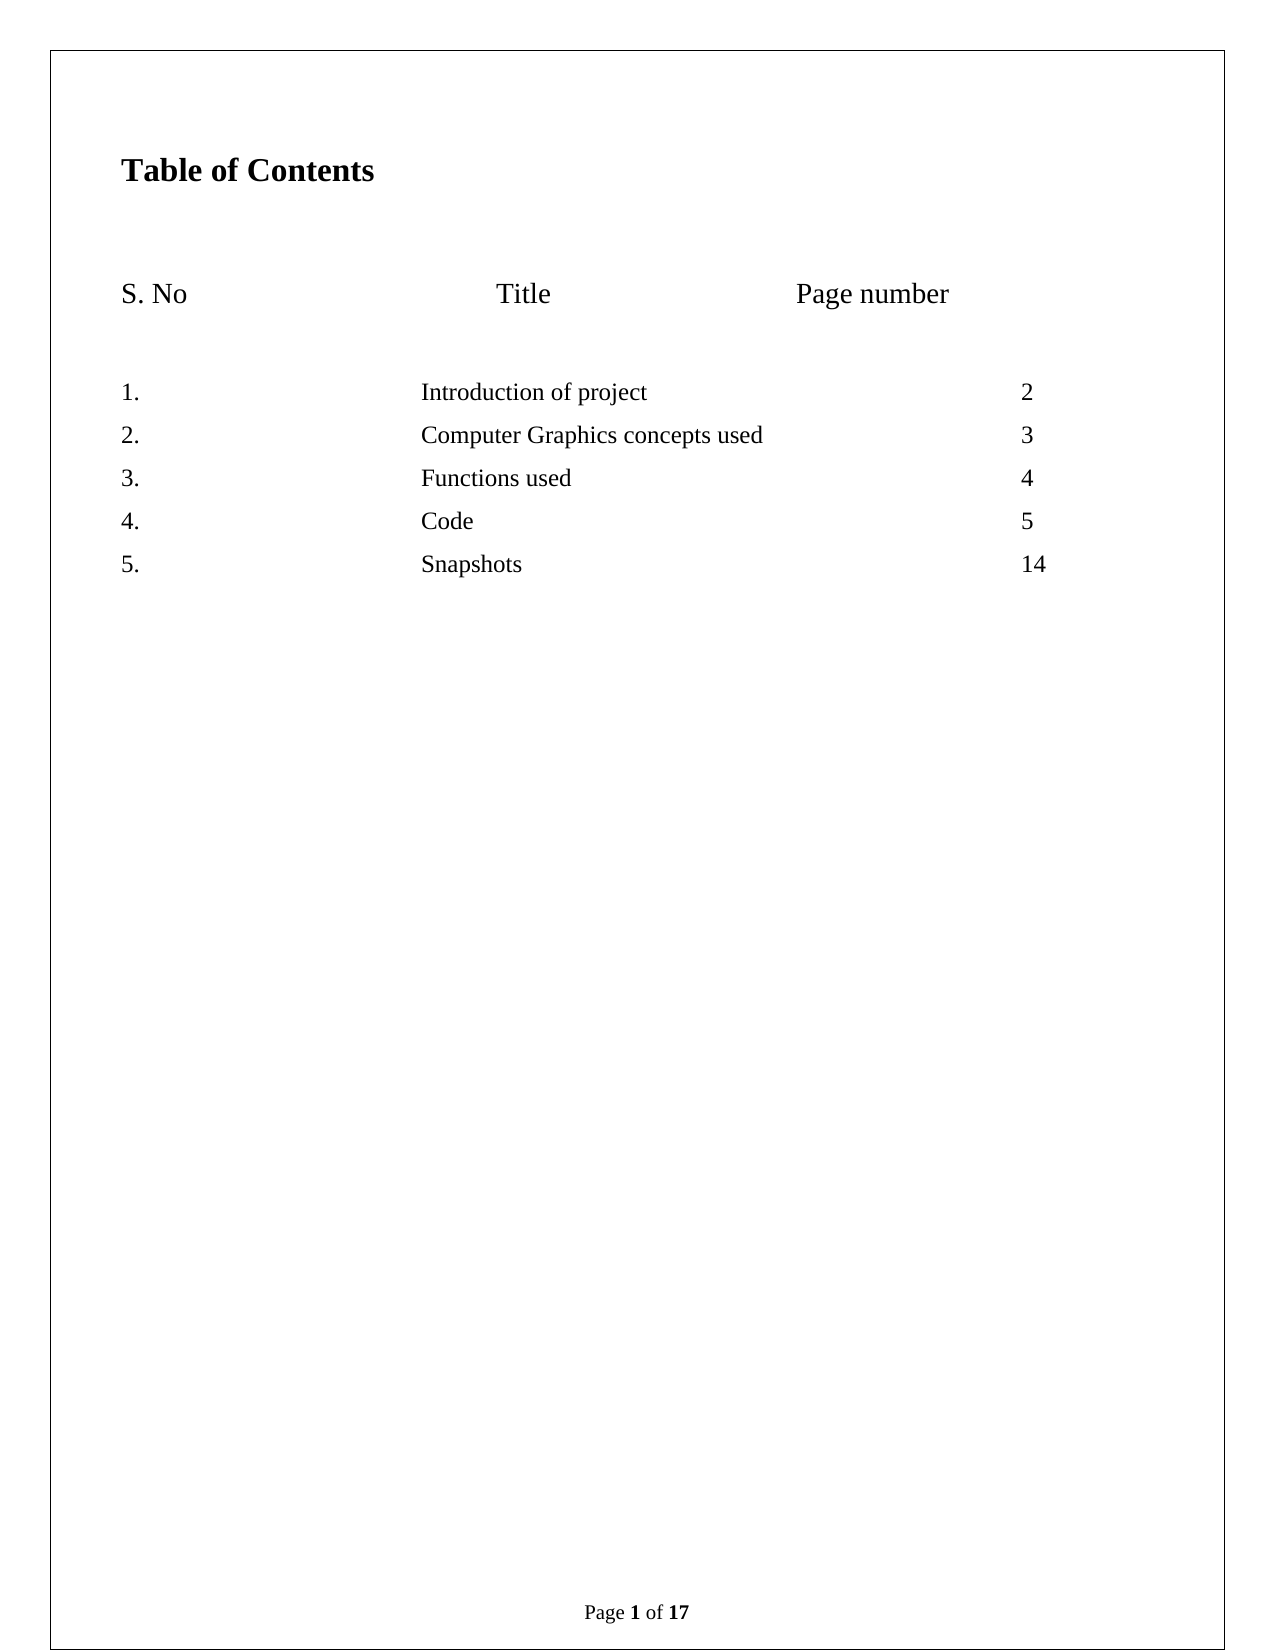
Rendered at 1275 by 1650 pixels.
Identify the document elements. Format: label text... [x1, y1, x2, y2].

text 3. Functions used 4 [121, 463, 1152, 492]
text S. No Title Page number [121, 276, 1152, 310]
text Table of Contents [121, 150, 1152, 188]
text 5. Snapshots 14 [121, 549, 1152, 578]
text 1. Introduction of project 2 [121, 377, 1152, 406]
text 4. Code 5 [121, 506, 1152, 535]
text 2. Computer Graphics concepts used 3 [121, 420, 1152, 449]
